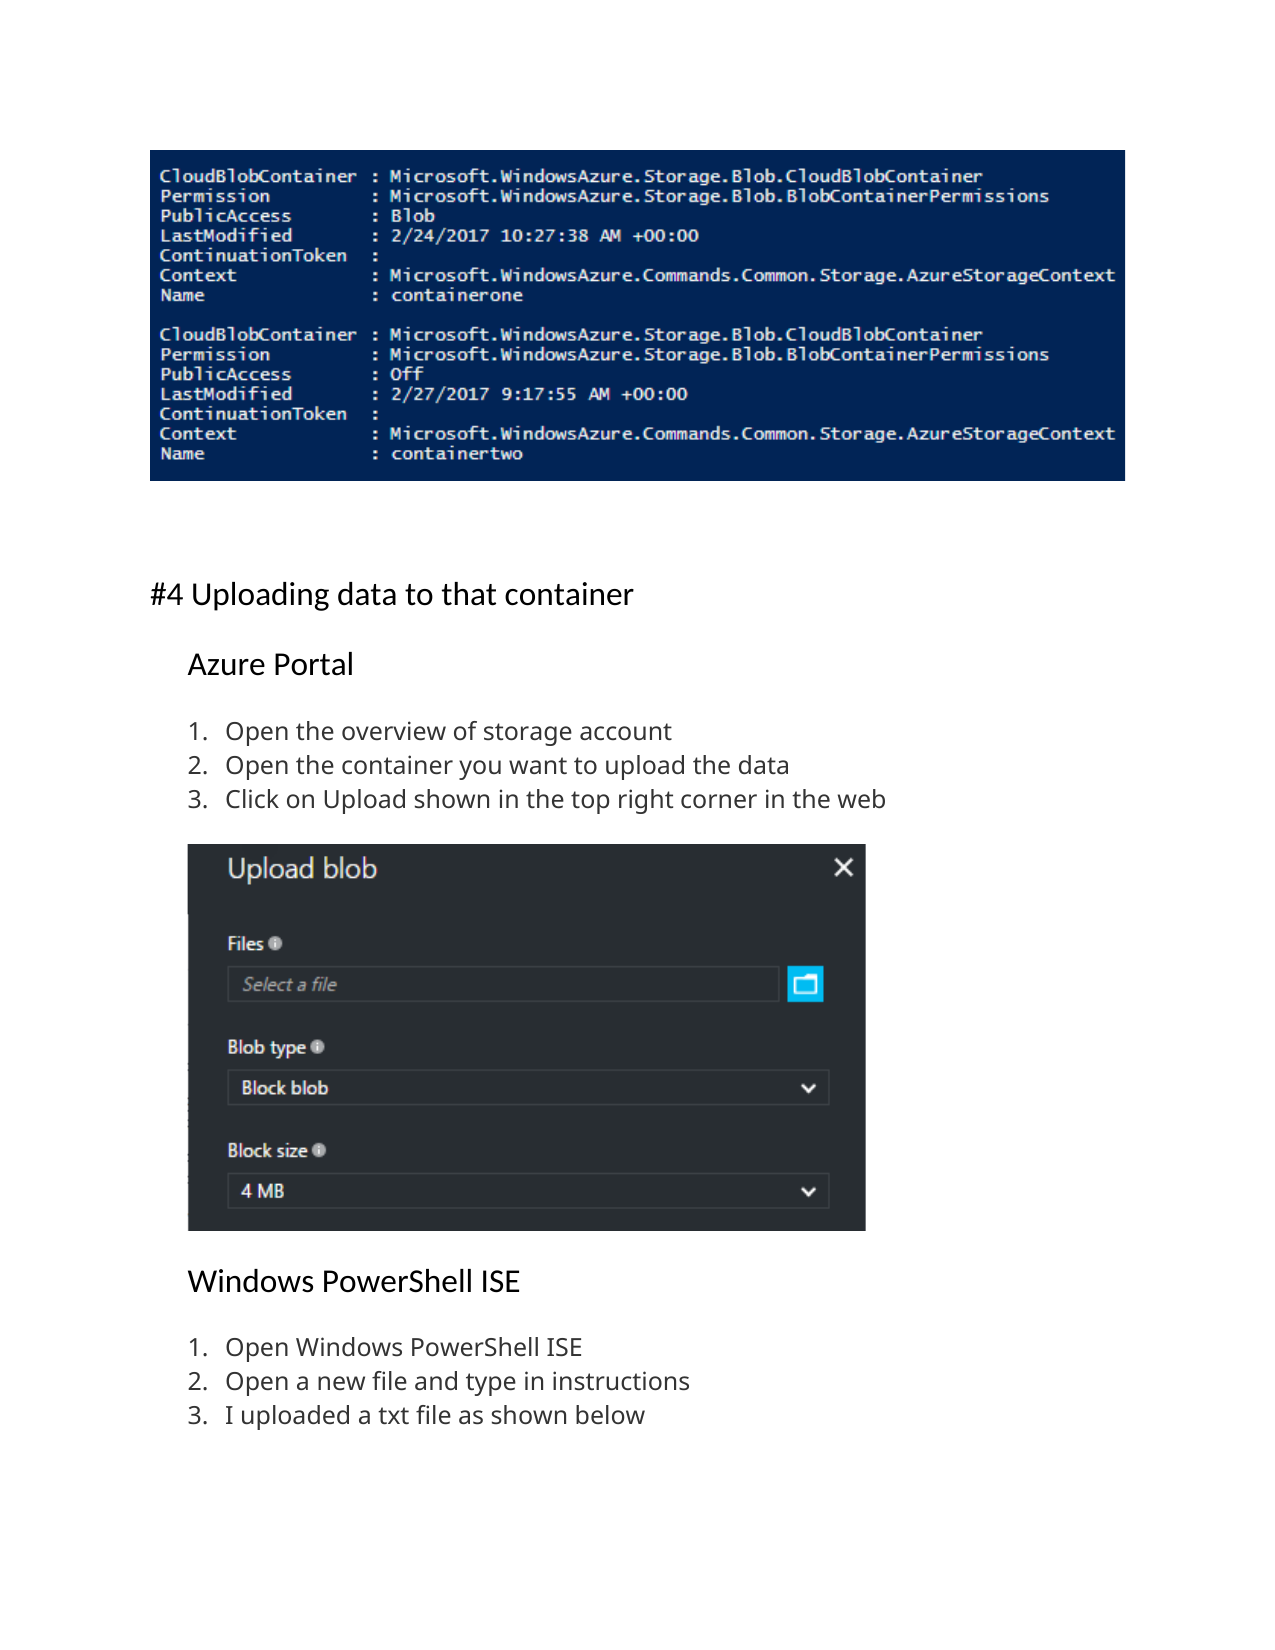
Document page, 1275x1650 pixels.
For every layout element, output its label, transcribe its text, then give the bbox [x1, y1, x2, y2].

list Open the overview of storage account [187, 713, 1125, 747]
list Click on Upload shown in the top right corner in the web [187, 781, 1125, 815]
list I uploaded a txt file as shown below [187, 1398, 1125, 1432]
list Open Windows PowerShell ISE [187, 1329, 1125, 1364]
text Azure Portal [150, 643, 1125, 684]
list Open the container you want to upload the data [187, 747, 1125, 781]
text Windows PowerShell ISE [150, 1260, 1125, 1300]
picture [187, 844, 866, 1231]
picture [150, 150, 1125, 481]
list Open a new file and type in instructions [187, 1364, 1125, 1398]
text #4 Uploading data to that container [150, 573, 1125, 614]
